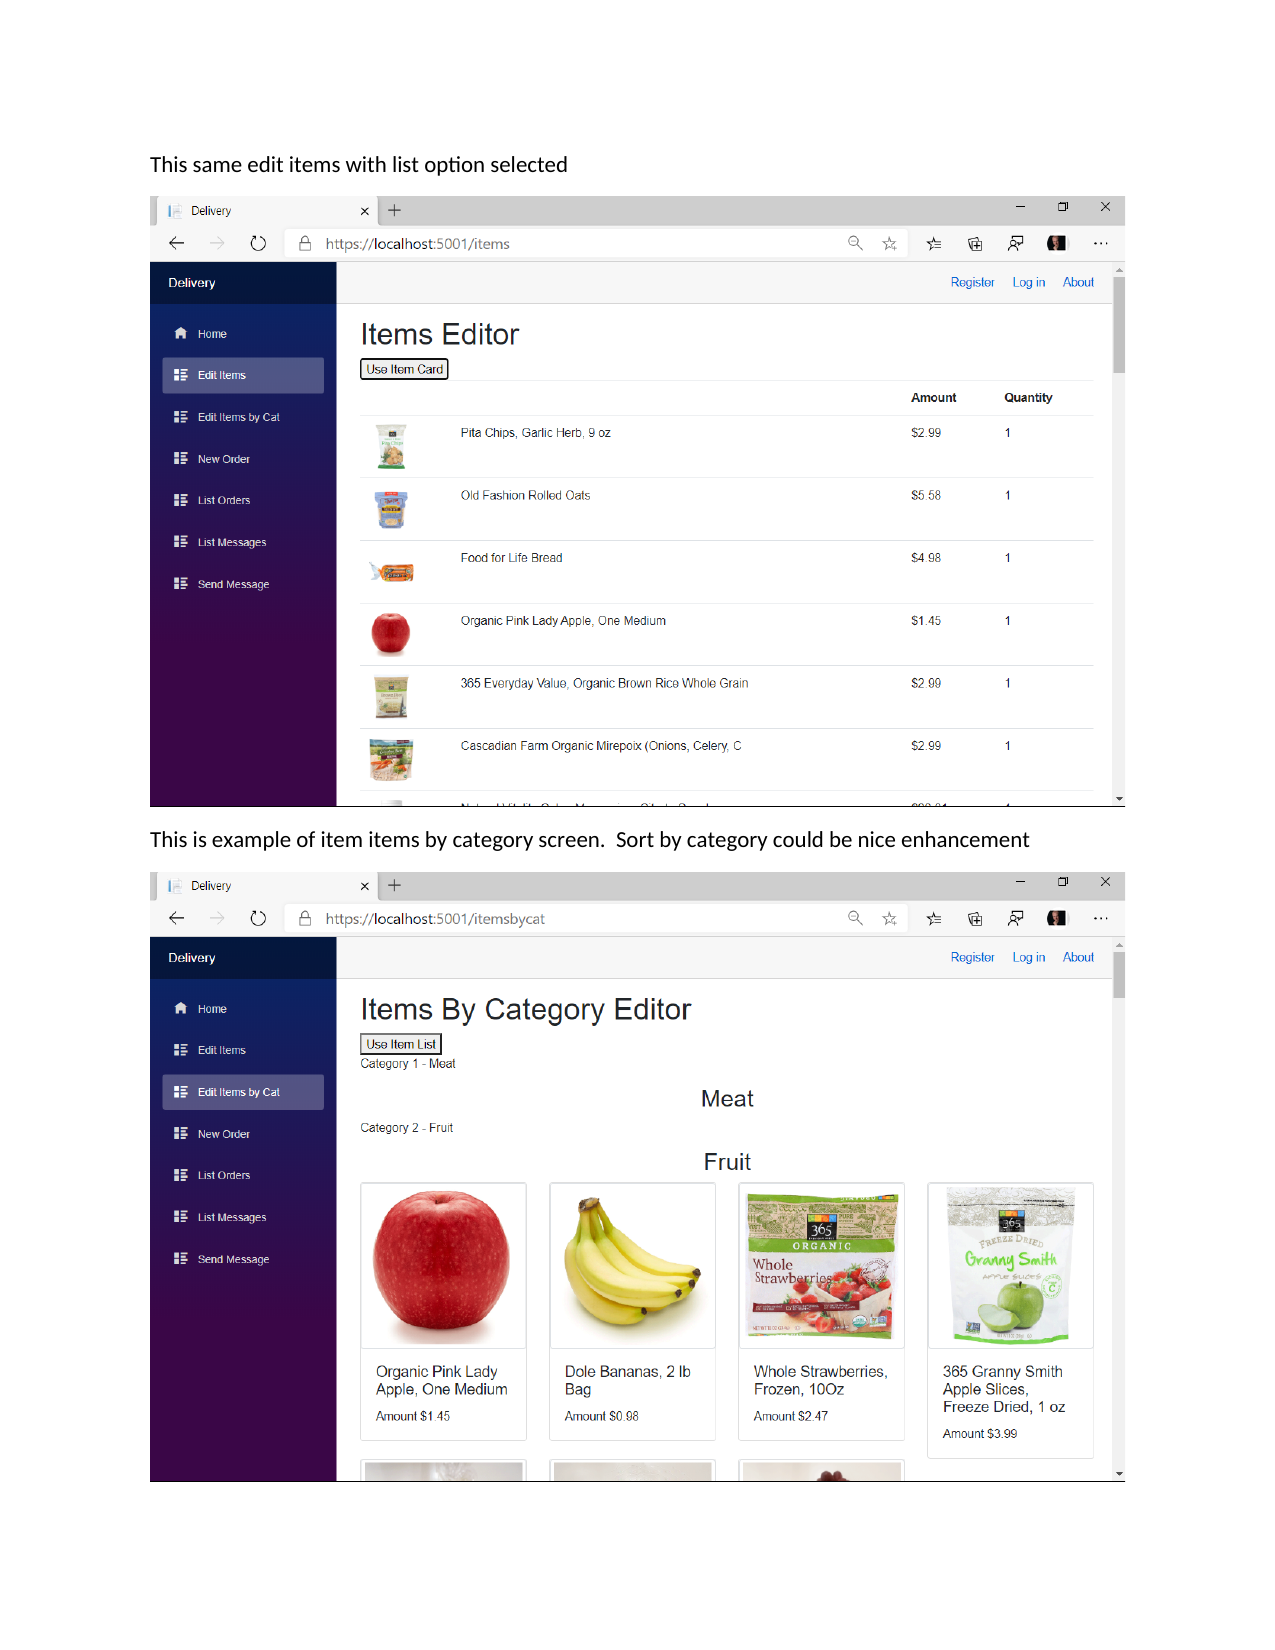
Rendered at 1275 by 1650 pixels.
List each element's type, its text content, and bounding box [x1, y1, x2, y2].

picture [150, 196, 1125, 807]
text This same edit items with list option selected [150, 150, 1125, 178]
text This is example of item items by category screen. Sort by category could be nice enhancement [150, 825, 1125, 853]
picture [150, 872, 1125, 1482]
